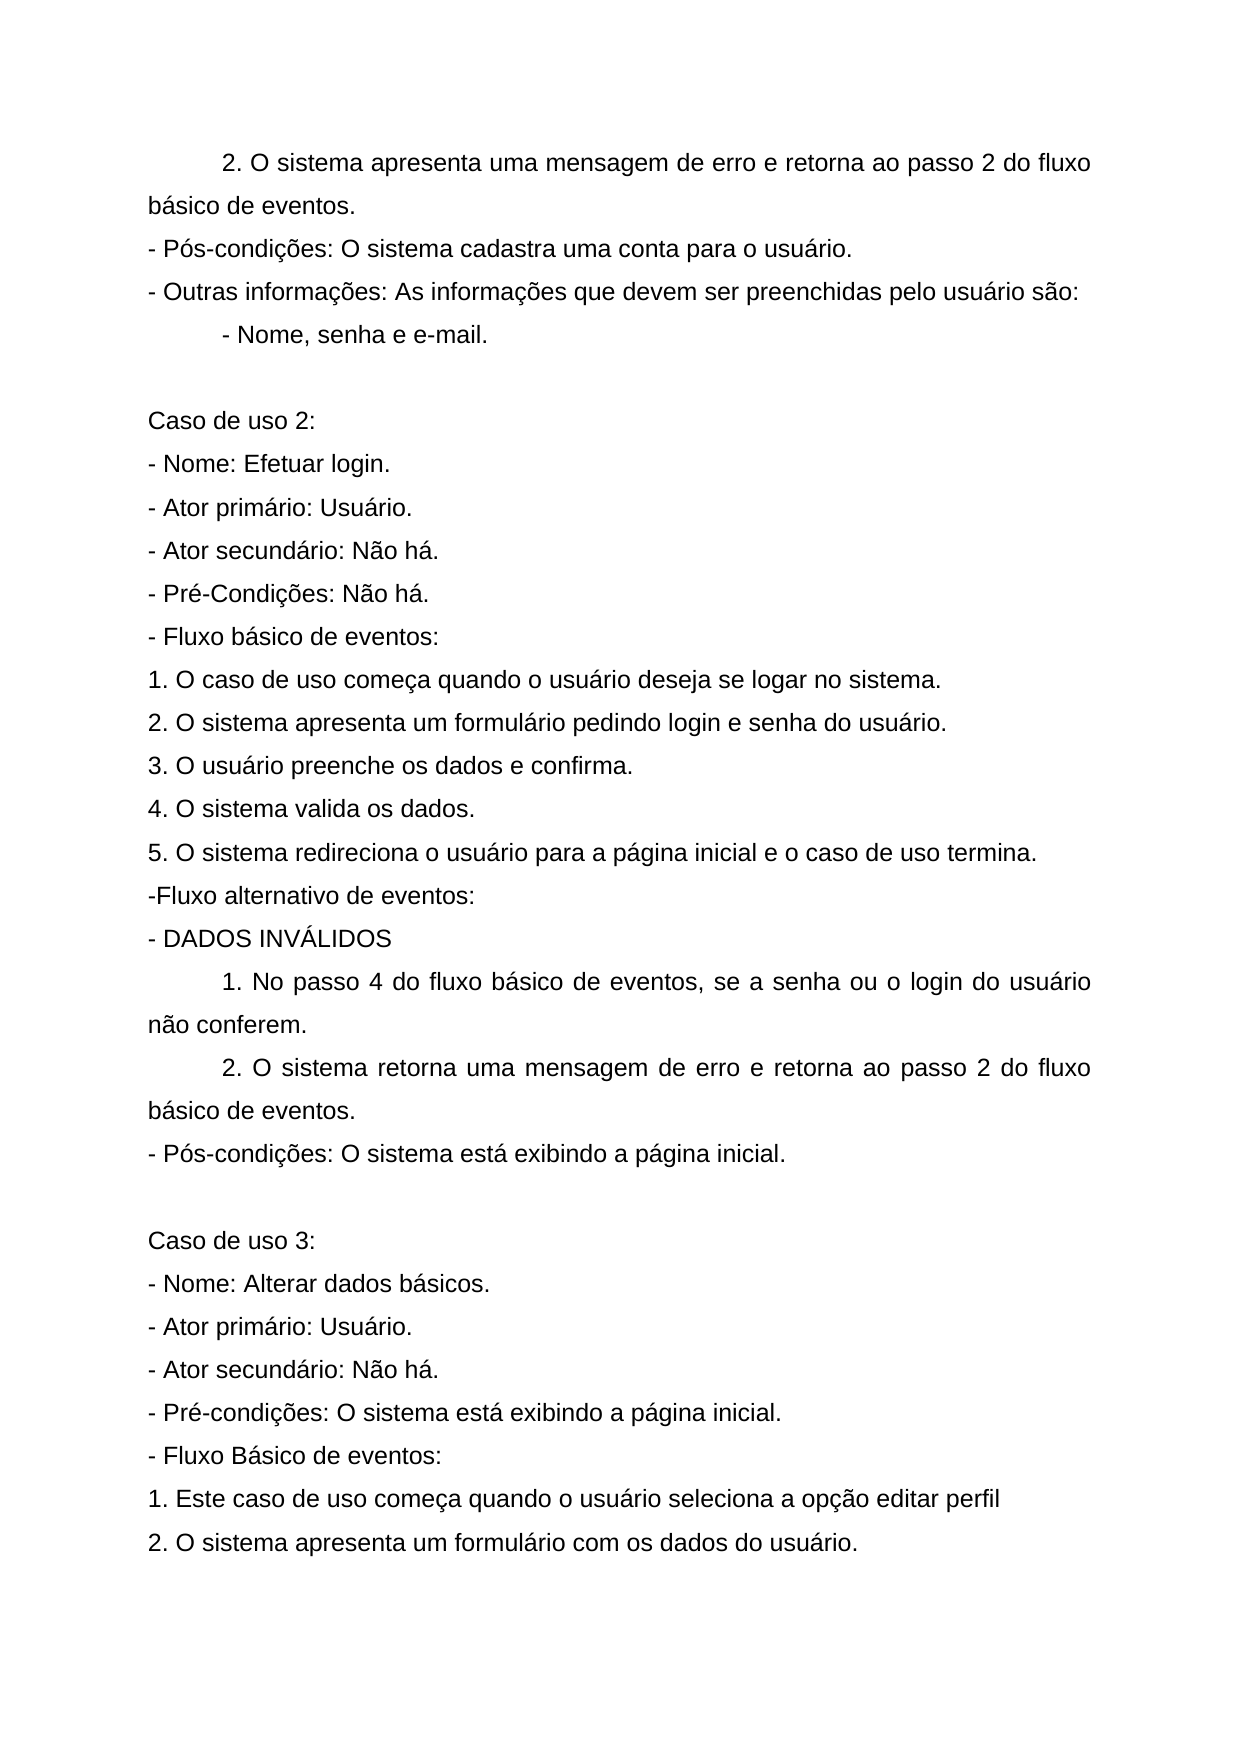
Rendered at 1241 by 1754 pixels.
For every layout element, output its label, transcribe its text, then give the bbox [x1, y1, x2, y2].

text 2. O sistema retorna uma mensagem de erro e retorna ao passo 2 do fluxo básico de eventos. [148, 1053, 1092, 1125]
text - Nome: Efetuar login. [148, 449, 1092, 478]
text 2. O sistema apresenta um formulário pedindo login e senha do usuário. [148, 708, 1092, 737]
text - Pós-condições: O sistema está exibindo a página inicial. [148, 1139, 1092, 1168]
text 1. No passo 4 do fluxo básico de eventos, se a senha ou o login do usuário não conferem. [148, 967, 1092, 1039]
text 2. O sistema apresenta uma mensagem de erro e retorna ao passo 2 do fluxo básico de eventos. [148, 148, 1092, 219]
text - Ator primário: Usuário. [148, 1312, 1092, 1341]
text - Outras informações: As informações que devem ser preenchidas pelo usuário são: [148, 277, 1092, 306]
text Caso de uso 2: [148, 406, 1092, 435]
text 4. O sistema valida os dados. [148, 794, 1092, 823]
text - Ator secundário: Não há. [148, 536, 1092, 564]
text 5. O sistema redireciona o usuário para a página inicial e o caso de uso termina. [148, 838, 1092, 866]
text - DADOS INVÁLIDOS [148, 924, 1092, 953]
text - Pré-Condições: Não há. [148, 579, 1092, 608]
text 1. Este caso de uso começa quando o usuário seleciona a opção editar perfil [148, 1484, 1092, 1513]
text - Fluxo básico de eventos: [148, 622, 1092, 651]
text - Ator secundário: Não há. [148, 1355, 1092, 1384]
text - Pré-condições: O sistema está exibindo a página inicial. [148, 1398, 1092, 1427]
text 3. O usuário preenche os dados e confirma. [148, 751, 1092, 780]
text - Nome: Alterar dados básicos. [148, 1269, 1092, 1298]
text -Fluxo alternativo de eventos: [148, 881, 1092, 909]
text - Nome, senha e e-mail. [148, 320, 1092, 349]
text - Pós-condições: O sistema cadastra uma conta para o usuário. [148, 234, 1092, 263]
text 2. O sistema apresenta um formulário com os dados do usuário. [148, 1528, 1092, 1556]
text - Fluxo Básico de eventos: [148, 1441, 1092, 1470]
text Caso de uso 3: [148, 1226, 1092, 1254]
text - Ator primário: Usuário. [148, 493, 1092, 521]
text 1. O caso de uso começa quando o usuário deseja se logar no sistema. [148, 665, 1092, 694]
